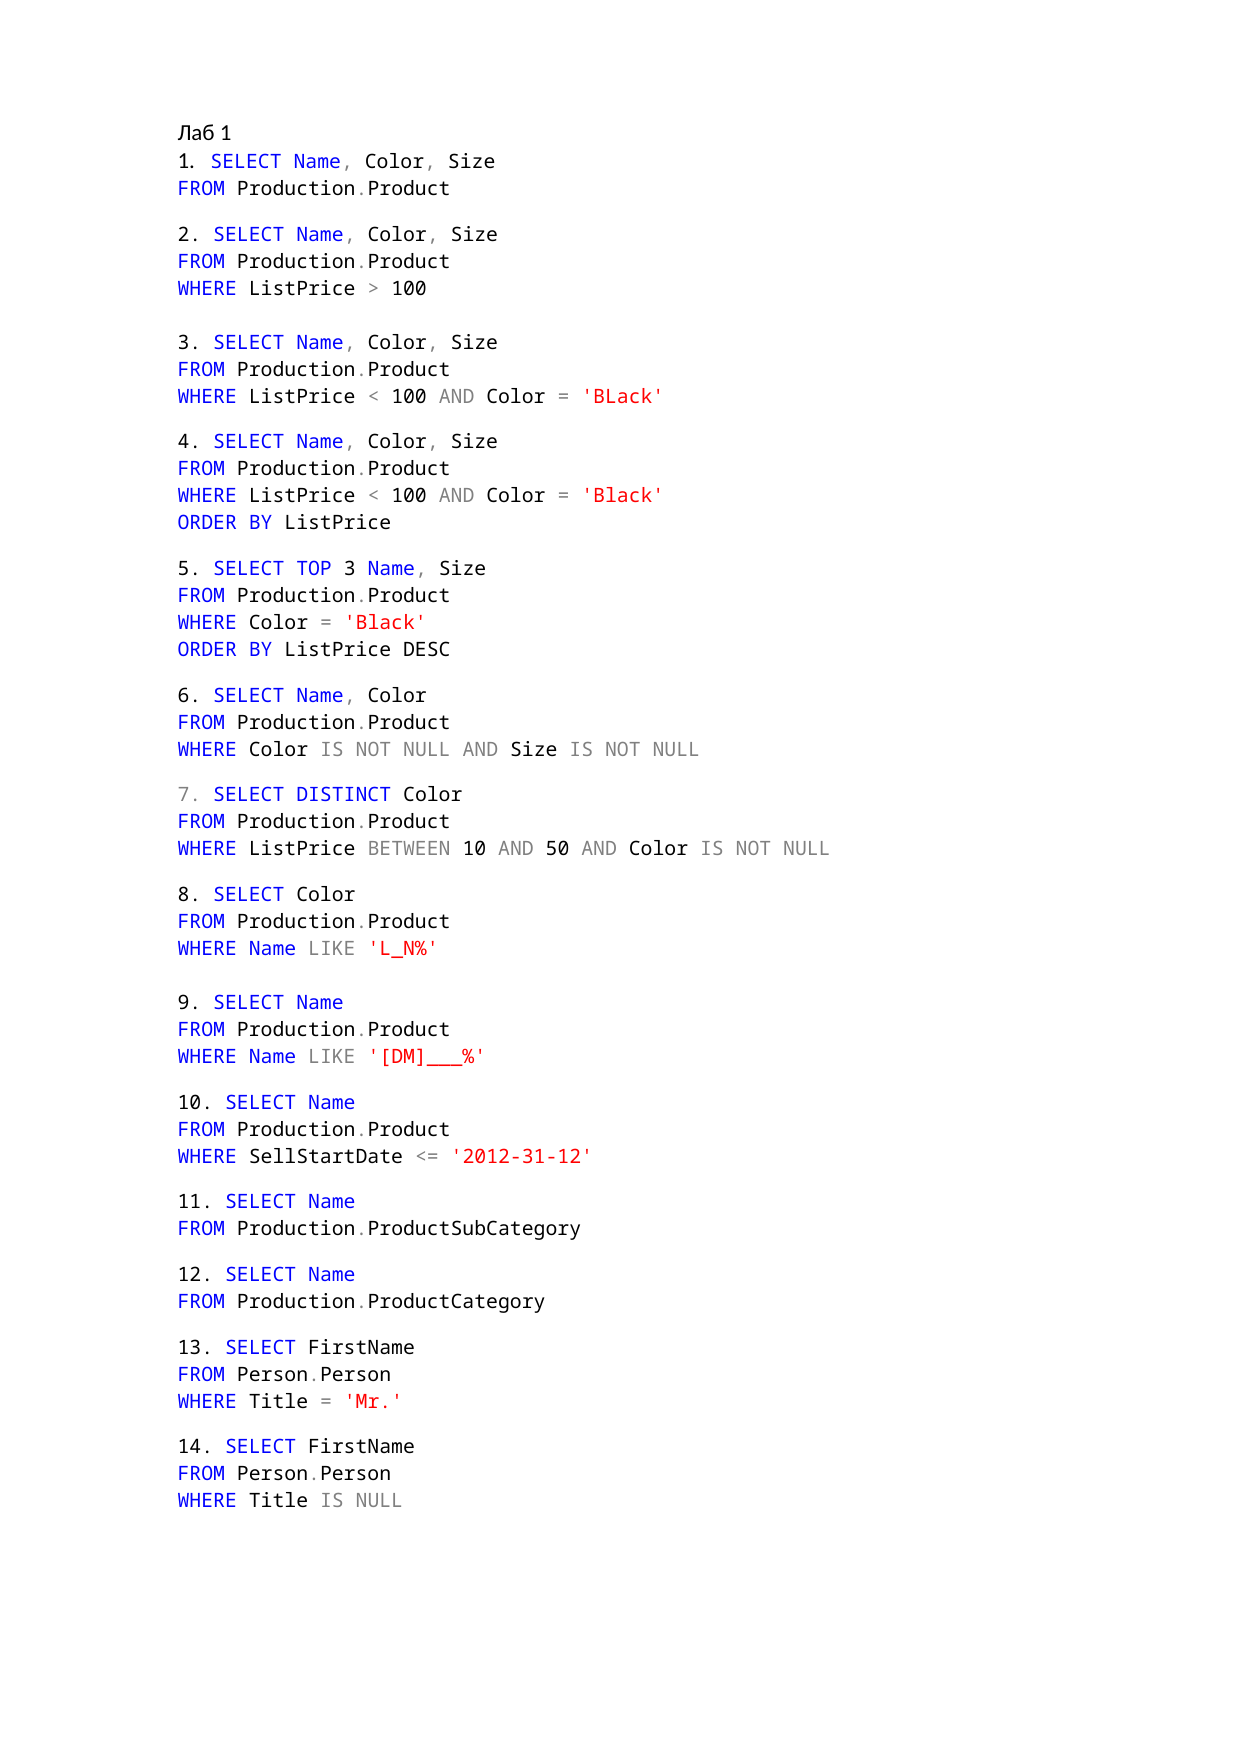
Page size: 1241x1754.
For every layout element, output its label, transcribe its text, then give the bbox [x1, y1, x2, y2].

text ORDER BY ListPrice [177, 508, 1152, 536]
text 7. SELECT DISTINCT Color [177, 781, 1152, 808]
text 4. SELECT Name, Color, Size [177, 428, 1152, 454]
text 11. SELECT Name [177, 1188, 1152, 1214]
text FROM Production.Product [177, 1015, 1152, 1042]
text 5. SELECT TOP 3 Name, Size [177, 554, 1152, 581]
text WHERE ListPrice < 100 AND Color = 'Black' [177, 482, 1152, 508]
text WHERE Color IS NOT NULL AND Size IS NOT NULL [177, 735, 1152, 762]
text 9. SELECT Name [177, 988, 1152, 1015]
text WHERE SellStartDate <= '2012-31-12' [177, 1142, 1152, 1169]
text 2. SELECT Name, Color, Size [177, 220, 1152, 247]
text 12. SELECT Name [177, 1260, 1152, 1287]
text FROM Production.ProductSubCategory [177, 1214, 1152, 1242]
text 1. SELECT Name, Color, Size [177, 146, 1152, 174]
text WHERE Title = 'Mr.' [177, 1387, 1152, 1414]
text 14. SELECT FirstName [177, 1433, 1152, 1460]
text FROM Production.Product [177, 174, 1152, 201]
text WHERE Color = 'Black' [177, 608, 1152, 635]
text 10. SELECT Name [177, 1088, 1152, 1115]
text 13. SELECT FirstName [177, 1333, 1152, 1360]
text 3. SELECT Name, Color, Size [177, 328, 1152, 355]
text WHERE ListPrice < 100 AND Color = 'BLack' [177, 382, 1152, 409]
text FROM Production.Product [177, 808, 1152, 834]
text FROM Person.Person [177, 1460, 1152, 1487]
text FROM Production.Product [177, 247, 1152, 274]
text WHERE Name LIKE 'L_N%' [177, 934, 1152, 961]
text FROM Production.Product [177, 581, 1152, 608]
text FROM Production.Product [177, 355, 1152, 382]
text FROM Production.Product [177, 454, 1152, 482]
text WHERE Title IS NULL [177, 1487, 1152, 1514]
text FROM Production.Product [177, 1115, 1152, 1142]
text FROM Production.Product [177, 708, 1152, 735]
text 8. SELECT Color [177, 880, 1152, 907]
text FROM Person.Person [177, 1360, 1152, 1387]
text FROM Production.ProductCategory [177, 1287, 1152, 1314]
text WHERE ListPrice BETWEEN 10 AND 50 AND Color IS NOT NULL [177, 834, 1152, 862]
text WHERE Name LIKE '[DM]___%' [177, 1042, 1152, 1069]
text FROM Production.Product [177, 907, 1152, 934]
text 6. SELECT Name, Color [177, 681, 1152, 708]
text WHERE ListPrice > 100 [177, 274, 1152, 301]
text Лаб 1 [177, 118, 1152, 146]
text ORDER BY ListPrice DESC [177, 635, 1152, 662]
